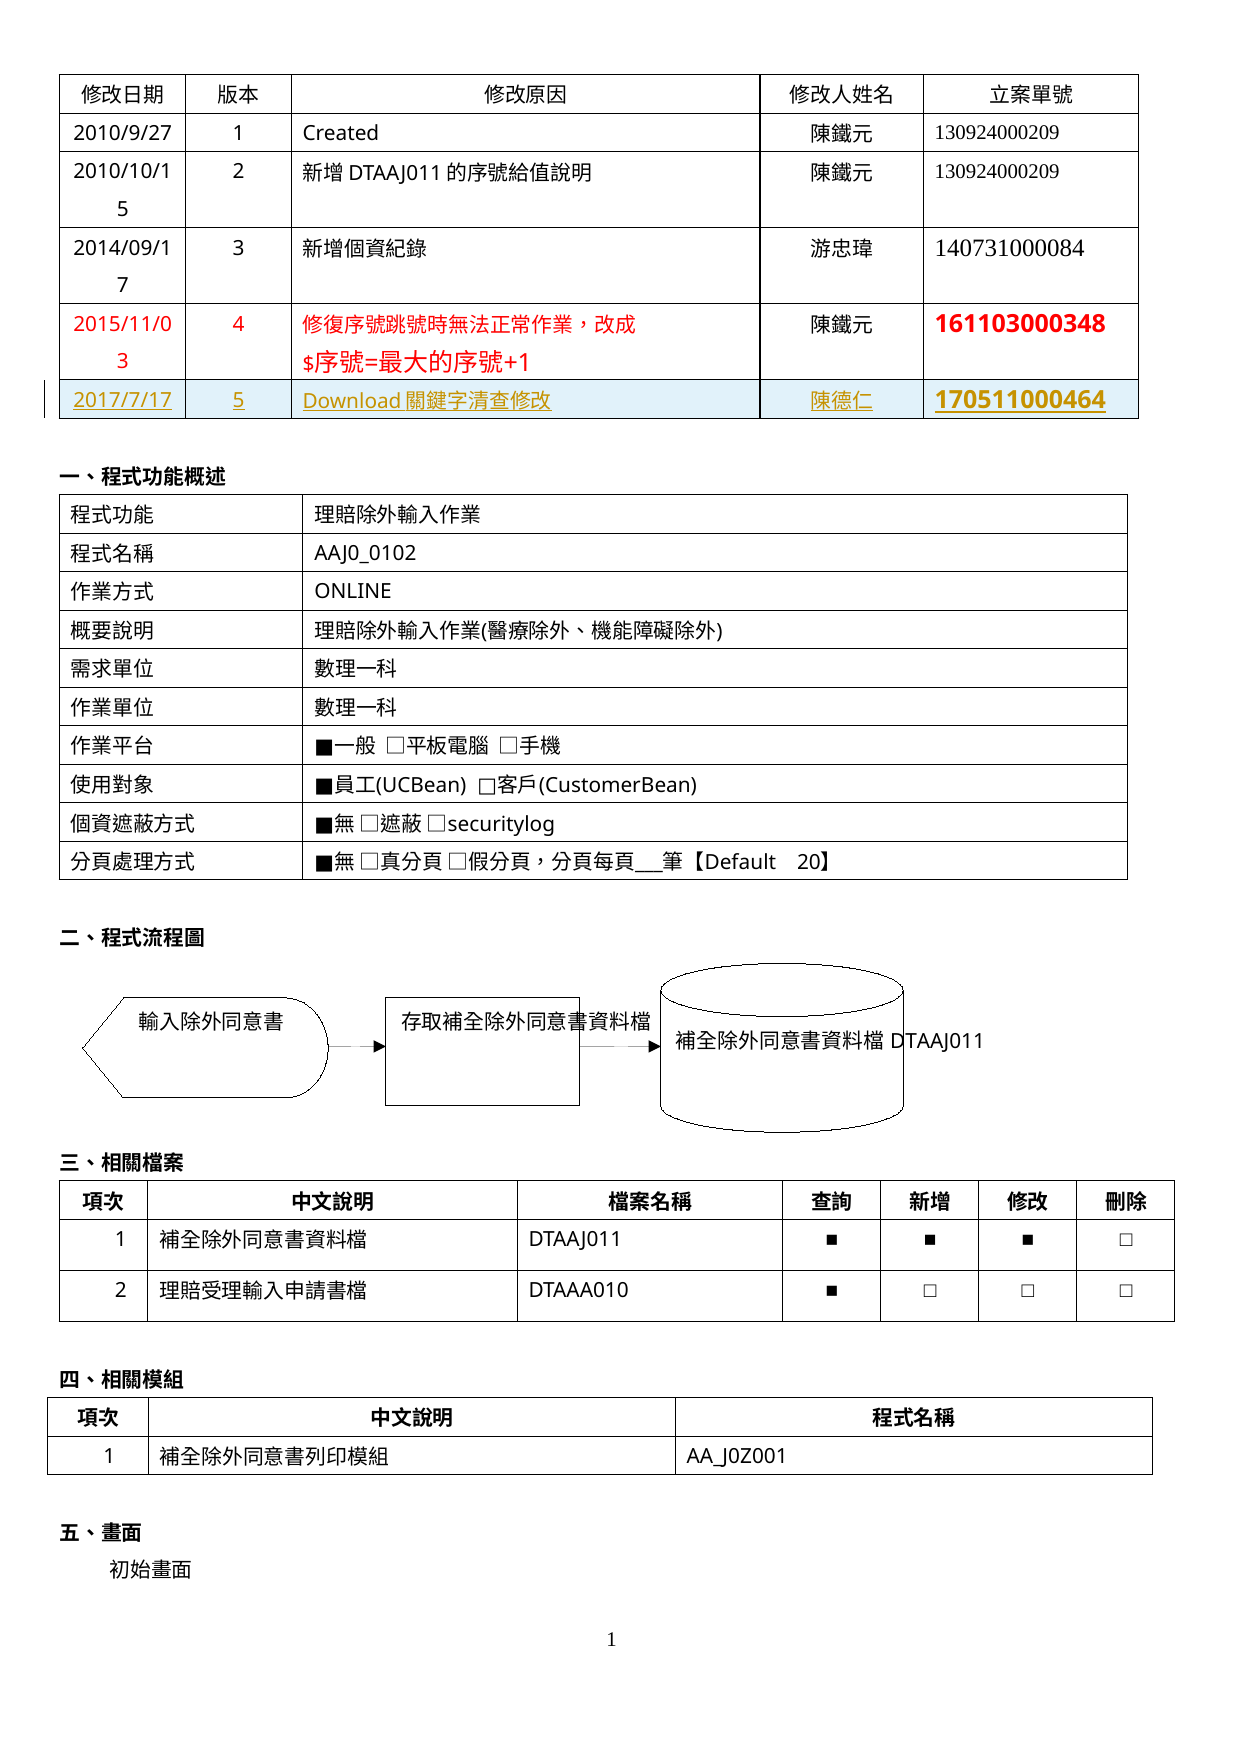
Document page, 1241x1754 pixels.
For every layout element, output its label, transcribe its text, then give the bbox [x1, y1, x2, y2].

table_cell [60, 1220, 147, 1270]
table_cell 2014/09/17 [60, 228, 185, 303]
table_cell 作業單位 [60, 688, 302, 725]
table_header 刪除 [1077, 1181, 1174, 1219]
text 五、畫面 [59, 1513, 1163, 1550]
table_header 修改人姓名 [761, 75, 923, 113]
table_header 程式功能 [60, 495, 302, 532]
table_cell AA_J0Z001 [676, 1437, 1152, 1474]
table_cell 作業方式 [60, 572, 302, 609]
table_cell 140731000084 [924, 228, 1138, 303]
table_header 程式名稱 [676, 1398, 1152, 1436]
table_cell 2010/10/15 [60, 152, 185, 227]
table_cell □ [881, 1271, 978, 1321]
table_cell [60, 1271, 147, 1321]
table_cell 4 [186, 304, 291, 379]
table_cell ■無 □遮蔽 □securitylog [303, 803, 1127, 841]
table_cell ONLINE [303, 572, 1127, 609]
table_cell 陳鐵元 [761, 304, 923, 379]
table_cell 1 [186, 114, 291, 151]
table_cell 陳鐵元 [761, 114, 923, 151]
table_header 修改 [979, 1181, 1076, 1219]
table_cell 作業平台 [60, 726, 302, 764]
text 一、程式功能概述 [59, 456, 1163, 494]
table_cell 需求單位 [60, 649, 302, 687]
table_cell ■ [783, 1220, 880, 1270]
table_cell ■無 □真分頁 □假分頁，分頁每頁___筆【Default 20】 [303, 842, 1127, 879]
table_header 理賠除外輸入作業 [303, 495, 1127, 532]
table_header 項次 [48, 1398, 148, 1436]
table_cell 分頁處理方式 [60, 842, 302, 879]
table_cell 130924000209 [924, 114, 1138, 151]
table_cell 理賠除外輸入作業(醫療除外、機能障礙除外) [303, 611, 1127, 648]
table_header 修改日期 [60, 75, 185, 113]
table_cell DTAAJ011 [518, 1220, 782, 1270]
table_cell 游忠瑋 [761, 228, 923, 303]
table_cell 理賠受理輸入申請書檔 [148, 1271, 517, 1321]
table_header 中文說明 [149, 1398, 675, 1436]
table_cell □ [1077, 1271, 1174, 1321]
table_cell 補全除外同意書資料檔 [148, 1220, 517, 1270]
table_header 項次 [60, 1181, 147, 1219]
table_cell 個資遮蔽方式 [60, 803, 302, 841]
table_cell 數理一科 [303, 649, 1127, 687]
table_header 中文說明 [148, 1181, 517, 1219]
table_header 修改原因 [292, 75, 759, 113]
table_header 版本 [186, 75, 291, 113]
table_cell 程式名稱 [60, 534, 302, 571]
table_cell ■ [979, 1220, 1076, 1270]
table_cell □ [1077, 1220, 1174, 1270]
table_cell 補全除外同意書列印模組 [149, 1437, 675, 1474]
table_cell 2010/9/27 [60, 114, 185, 151]
text 初始畫面 [109, 1550, 1163, 1588]
table_cell [48, 1437, 148, 1474]
table_header 新增 [881, 1181, 978, 1219]
table_cell DTAAA010 [518, 1271, 782, 1321]
table_cell 新增DTAAJ011的序號給值說明 [292, 152, 759, 227]
table_cell 陳鐵元 [761, 152, 923, 227]
table_cell 修復序號跳號時無法正常作業，改成 $序號=最大的序號+1 [292, 304, 759, 379]
table_header 檔案名稱 [518, 1181, 782, 1219]
text 二、程式流程圖 [59, 918, 1163, 955]
text 四、相關模組 [59, 1359, 1163, 1397]
table_cell ■ [881, 1220, 978, 1270]
table_cell 3 [186, 228, 291, 303]
table_cell 130924000209 [924, 152, 1138, 227]
table_header 查詢 [783, 1181, 880, 1219]
table_cell ■一般 □平板電腦 □手機 [303, 726, 1127, 764]
table_cell □ [979, 1271, 1076, 1321]
table_cell 概要說明 [60, 611, 302, 648]
text 三、相關檔案 [59, 1143, 1163, 1180]
table_cell 數理一科 [303, 688, 1127, 725]
table_cell AAJ0_0102 [303, 534, 1127, 571]
table_header 立案單號 [924, 75, 1138, 113]
table_cell 2015/11/03 [60, 304, 185, 379]
table_cell Created [292, 114, 759, 151]
table_cell 新增個資紀錄 [292, 228, 759, 303]
table_cell 161103000348 [924, 304, 1138, 379]
table_cell 2 [186, 152, 291, 227]
table_cell ■員工(UCBean) □客戶(CustomerBean) [303, 765, 1127, 802]
table_cell ■ [783, 1271, 880, 1321]
table_cell 使用對象 [60, 765, 302, 802]
